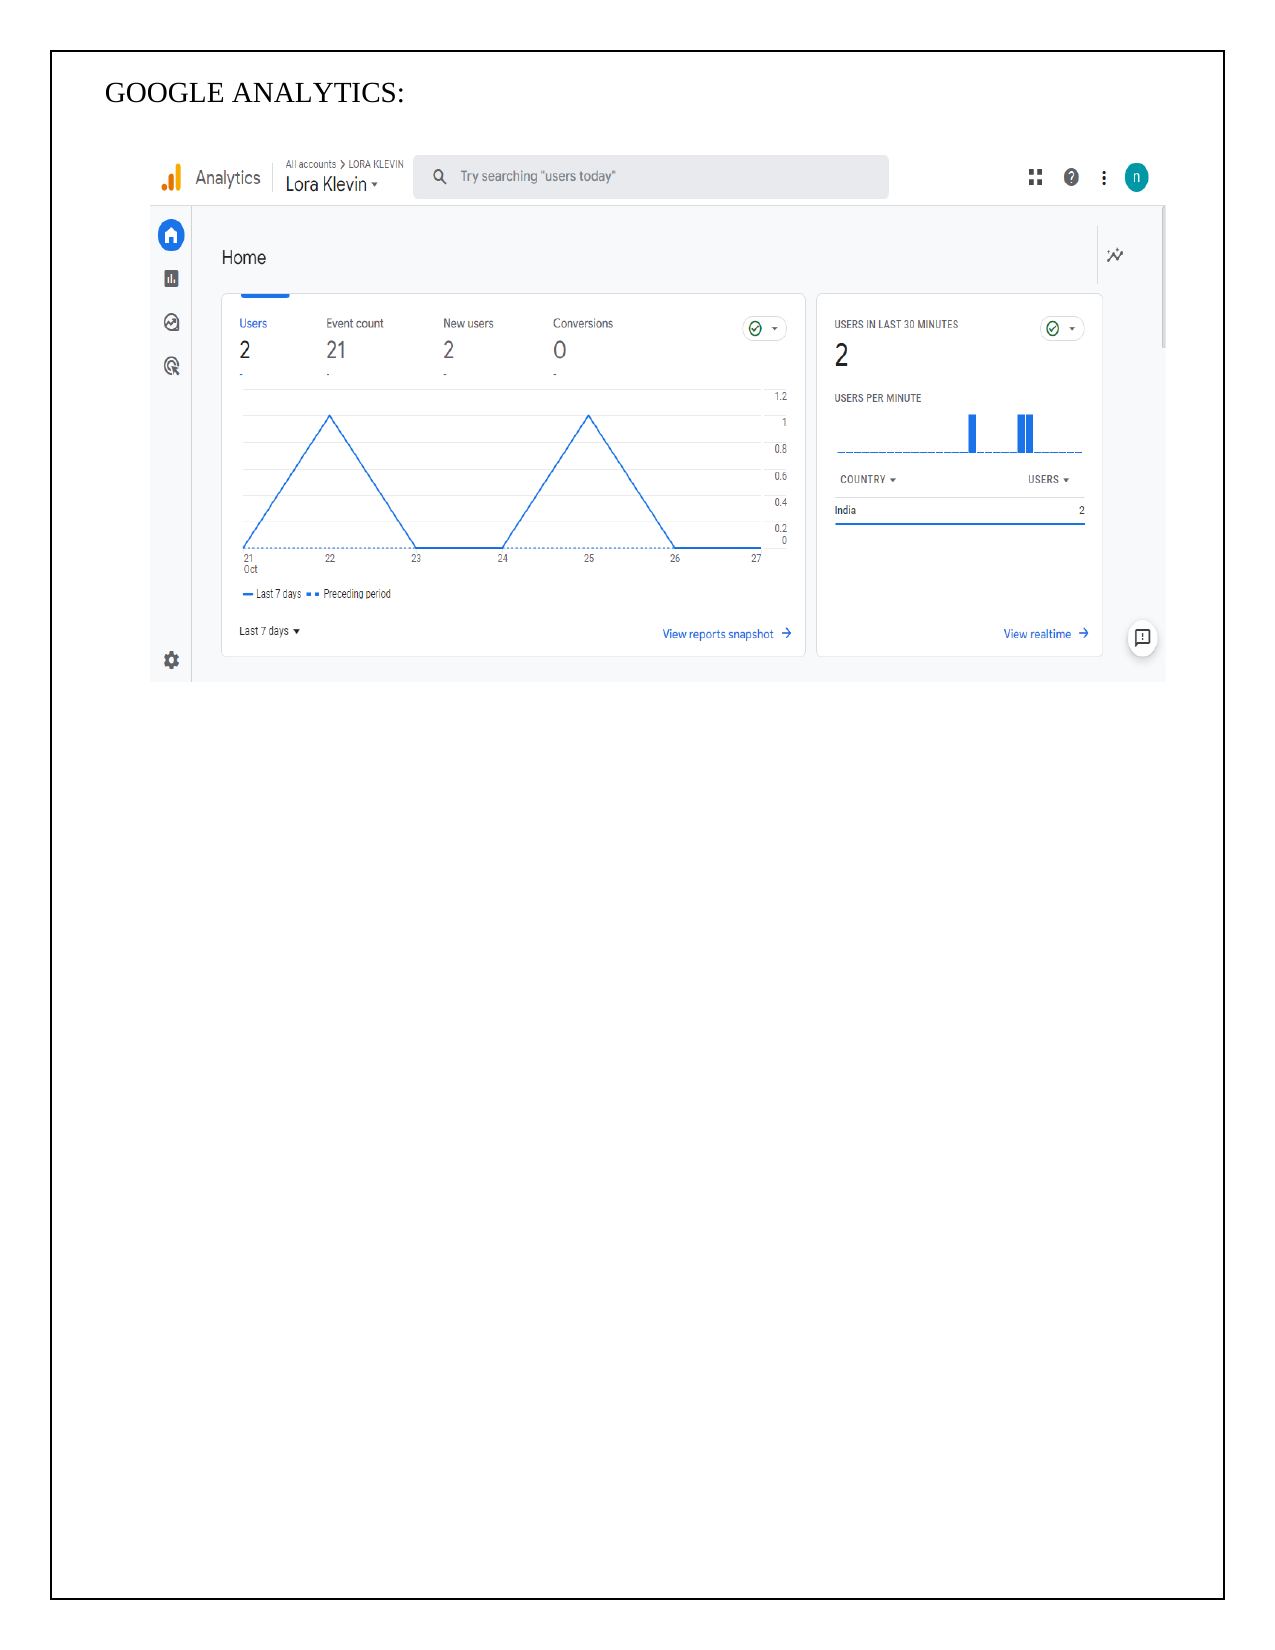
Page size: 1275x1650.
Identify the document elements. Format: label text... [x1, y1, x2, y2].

picture [150, 152, 1166, 682]
list GOOGLE ANALYTICS: [104, 75, 1200, 108]
